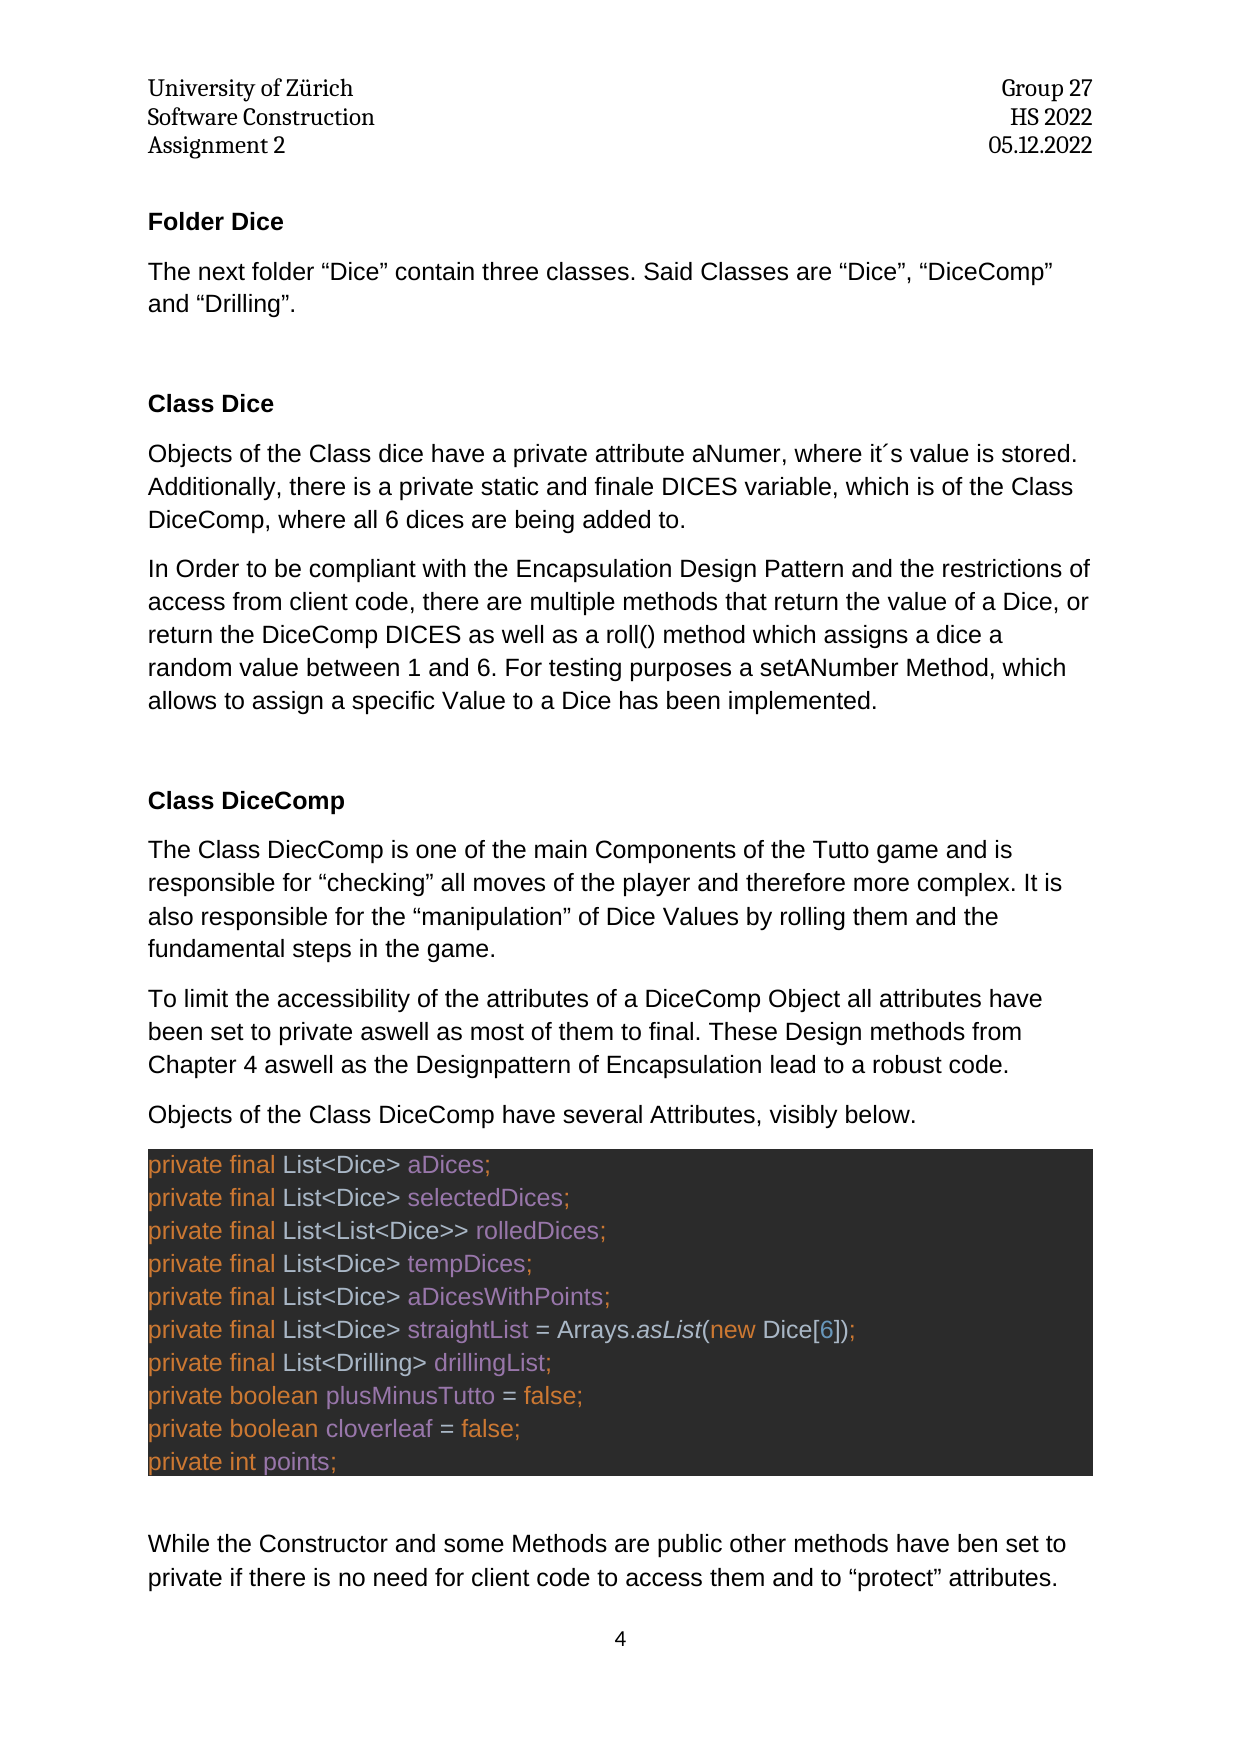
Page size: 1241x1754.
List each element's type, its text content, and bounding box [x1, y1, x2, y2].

text private final List<Dice> aDices; private final List<Dice> selectedDices; private final List<List<Dice>> rolledDices; private final List<Dice> tempDices; private final List<Dice> aDicesWithPoints; private final List<Dice> straightList = Arrays.asList(new Dice[6]); private final List<Drilling> drillingList; private boolean plusMinusTutto = false; private boolean cloverleaf = false; private int points; [148, 1149, 1093, 1476]
text To limit the accessibility of the attributes of a DiceComp Object all attributes have been set to private aswell as most of them to final. These Design methods from Chapter 4 aswell as the Designpattern of Encapsulation lead to a robust code. [148, 984, 1093, 1079]
text Objects of the Class DiceComp have several Attributes, visibly below. [148, 1100, 1093, 1129]
text While the Constructor and some Methods are public other methods have ben set to private if there is no need for client code to access them and to “protect” attributes. [148, 1529, 1093, 1591]
text Class DiceComp [148, 786, 1093, 814]
text Folder Dice [148, 207, 1093, 236]
text Class Dice [148, 389, 1093, 418]
text The next folder “Dice” contain three classes. Said Classes are “Dice”, “DiceComp” and “Drilling”. [148, 256, 1093, 318]
text In Order to be compliant with the Encapsulation Design Pattern and the restrictions of access from client code, there are multiple methods that return the value of a Dice, or return the DiceComp DICES as well as a roll() method which assigns a dice a random value between 1 and 6. For testing purposes a setANumber Method, which allows to assign a specific Value to a Dice has been implemented. [148, 554, 1093, 715]
text Objects of the Class dice have a private attribute aNumer, where it´s value is stored. Additionally, there is a private static and finale DICES variable, which is of the Class DiceComp, where all 6 dices are being added to. [148, 438, 1093, 533]
text The Class DiecComp is one of the main Components of the Tutto game and is responsible for “checking” all moves of the player and therefore more complex. It is also responsible for the “manipulation” of Dice Values by rolling them and the fundamental steps in the game. [148, 835, 1093, 963]
